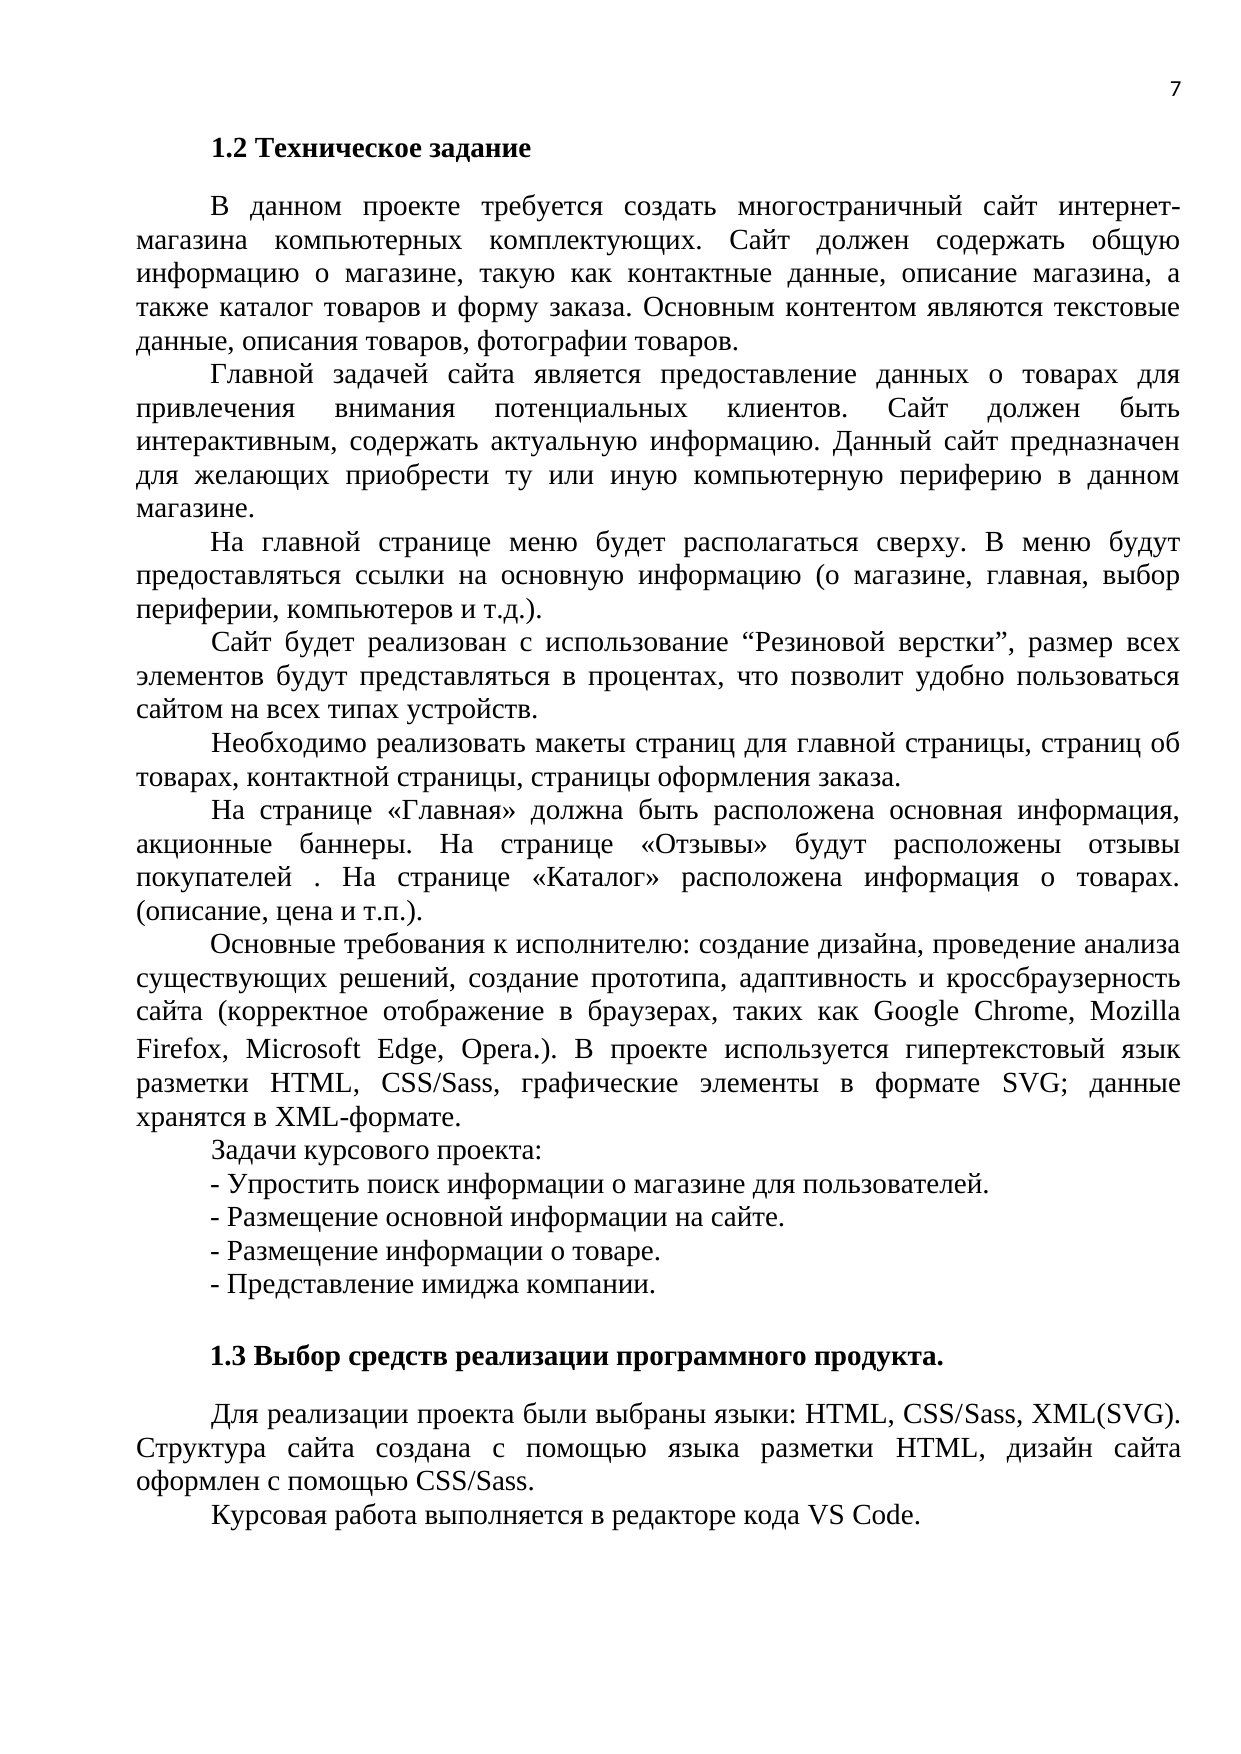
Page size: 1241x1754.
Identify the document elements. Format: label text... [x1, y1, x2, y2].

text - Представление имиджа компании. [136, 1267, 1181, 1300]
text Сайт будет реализован с использование “Резиновой верстки”, размер всех элементов будут представляться в процентах, что позволит удобно пользоваться сайтом на всех типах устройств. [136, 624, 1181, 725]
text Основные требования к исполнителю: создание дизайна, проведение анализа существующих решений, создание прототипа, адаптивность и кроссбраузерность сайта (корректное отображение в браузерах, таких как Google Chrome, Mozilla Firefox, Microsoft Edge, Opera.). В проекте используется гипертекстовый язык разметки HTML, CSS/Sass, графические элементы в формате SVG; данные хранятся в XML-формате. [136, 926, 1181, 1132]
subtitle 1.2 Техническое задание [136, 130, 1181, 163]
text На главной странице меню будет располагаться сверху. В меню будут предоставляться ссылки на основную информацию (о магазине, главная, выбор периферии, компьютеров и т.д.). [136, 524, 1181, 624]
text - Размещение основной информации на сайте. [136, 1199, 1181, 1233]
text - Упростить поиск информации о магазине для пользователей. [136, 1166, 1181, 1199]
text В данном проекте требуется создать многостраничный сайт интернет-магазина компьютерных комплектующих. Сайт должен содержать общую информацию о магазине, такую как контактные данные, описание магазина, а также каталог товаров и форму заказа. Основным контентом являются текстовые данные, описания товаров, фотографии товаров. [136, 188, 1181, 356]
text Курсовая работа выполняется в редакторе кода VS Code. [136, 1497, 1181, 1530]
text Задачи курсового проекта: [136, 1132, 1181, 1166]
subtitle 1.3 Выбор средств реализации программного продукта. [136, 1338, 1181, 1371]
text Главной задачей сайта является предоставление данных о товарах для привлечения внимания потенциальных клиентов. Сайт должен быть интерактивным, содержать актуальную информацию. Данный сайт предназначен для желающих приобрести ту или иную компьютерную периферию в данном магазине. [136, 356, 1181, 524]
text - Размещение информации о товаре. [136, 1233, 1181, 1267]
text Необходимо реализовать макеты страниц для главной страницы, страниц об товарах, контактной страницы, страницы оформления заказа. [136, 725, 1181, 792]
text Для реализации проекта были выбраны языки: HTML, CSS/Sass, XML(SVG). Структура сайта создана с помощью языка разметки HTML, дизайн сайта оформлен с помощью CSS/Sass. [136, 1396, 1181, 1497]
text На странице «Главная» должна быть расположена основная информация, акционные баннеры. На странице «Отзывы» будут расположены отзывы покупателей . На странице «Каталог» расположена информация о товарах. (описание, цена и т.п.). [136, 792, 1181, 926]
